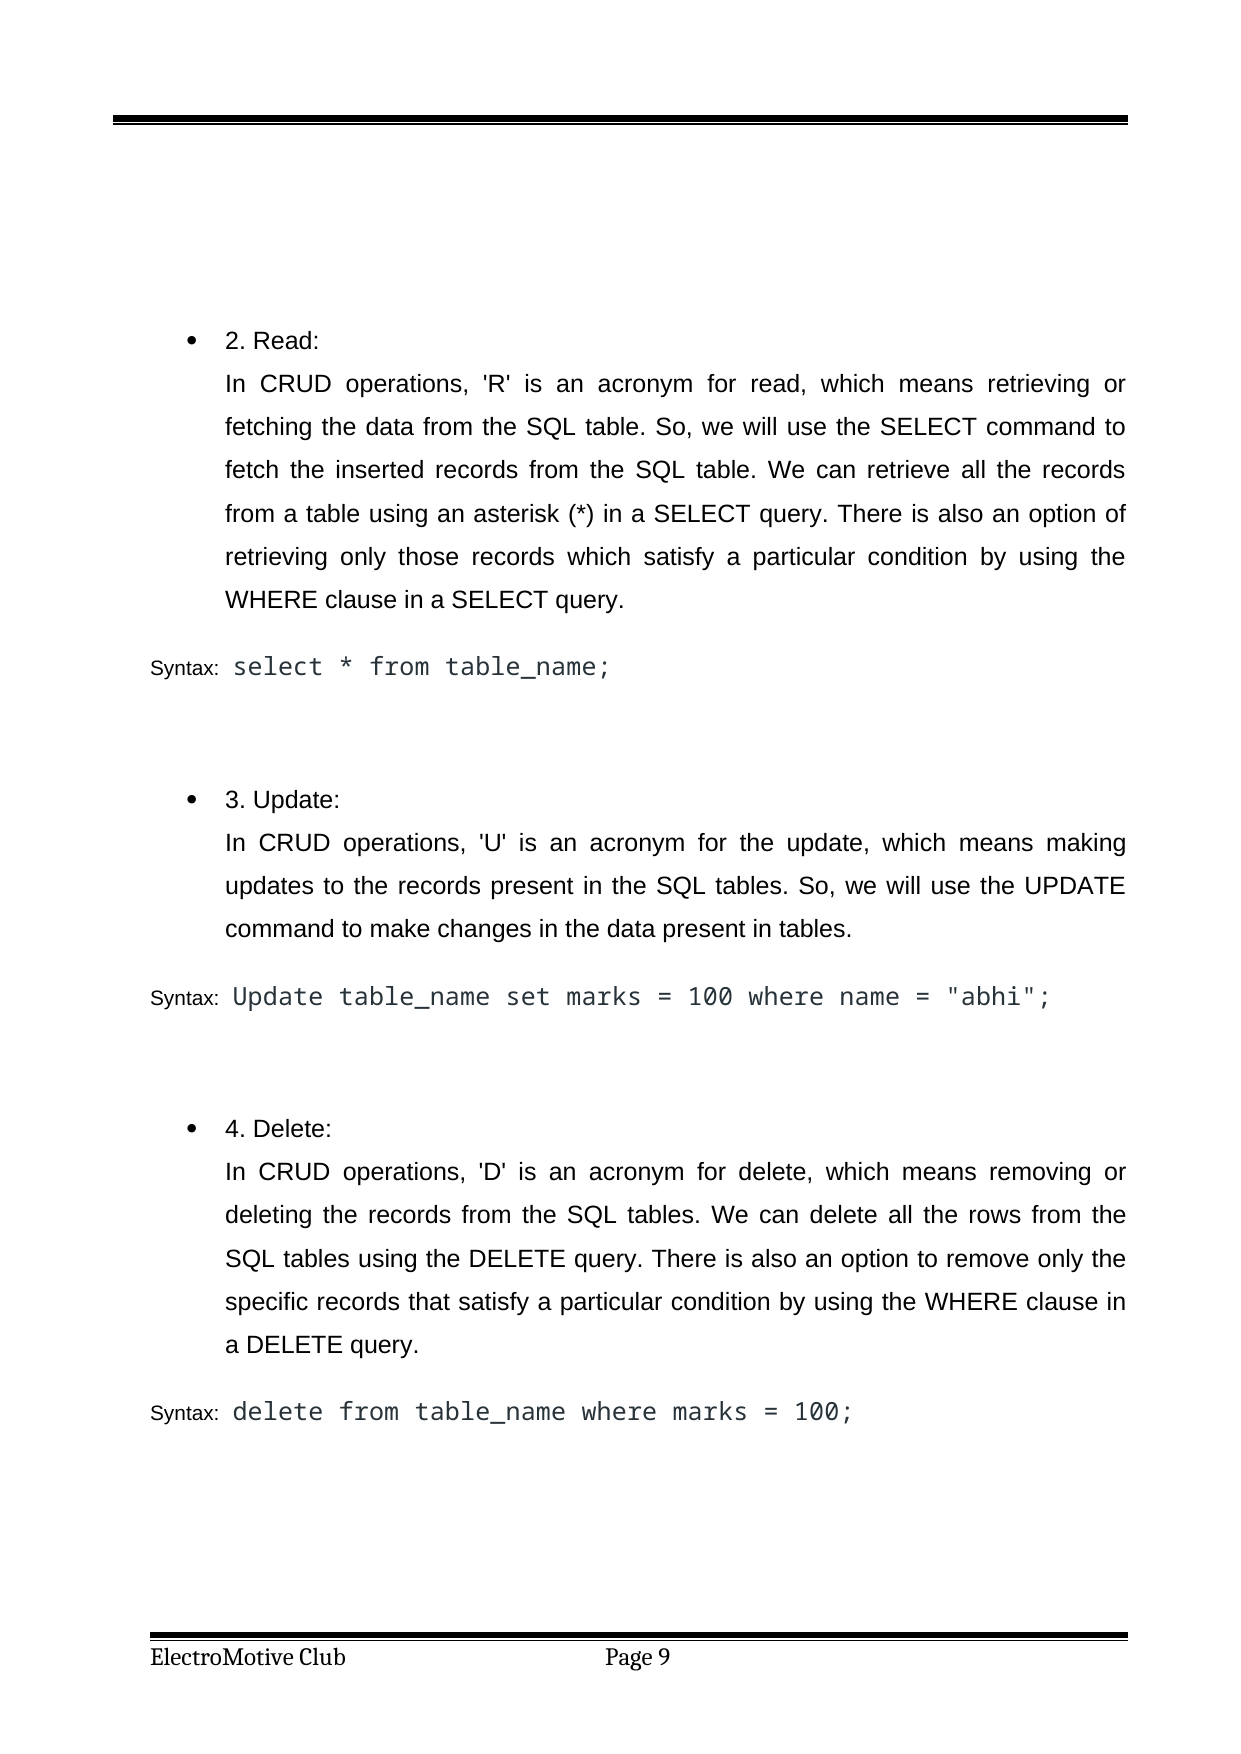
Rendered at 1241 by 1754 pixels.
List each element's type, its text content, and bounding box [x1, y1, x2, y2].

list In CRUD operations, 'R' is an acronym for read, which means retrieving or fetching the data from the SQL table. So, we will use the SELECT command to fetch the inserted records from the SQL table. We can retrieve all the records from a table using an asterisk (*) in a SELECT query. There is also an option of retrieving only those records which satisfy a particular condition by using the WHERE clause in a SELECT query. [225, 369, 1128, 614]
text Syntax: delete from table_name where marks = 100; [150, 1394, 1128, 1428]
list In CRUD operations, 'U' is an acronym for the update, which means making updates to the records present in the SQL tables. So, we will use the UPDATE command to make changes in the data present in tables. [225, 828, 1128, 943]
list 3. Update: [187, 785, 1128, 814]
list 4. Delete: [187, 1114, 1128, 1143]
text Syntax: select * from table_name; [150, 649, 1128, 683]
text Syntax: Update table_name set marks = 100 where name = "abhi"; [150, 978, 1128, 1012]
list 2. Read: [187, 326, 1128, 355]
list In CRUD operations, 'D' is an acronym for delete, which means removing or deleting the records from the SQL tables. We can delete all the rows from the SQL tables using the DELETE query. There is also an option to remove only the specific records that satisfy a particular condition by using the WHERE clause in a DELETE query. [225, 1157, 1128, 1359]
